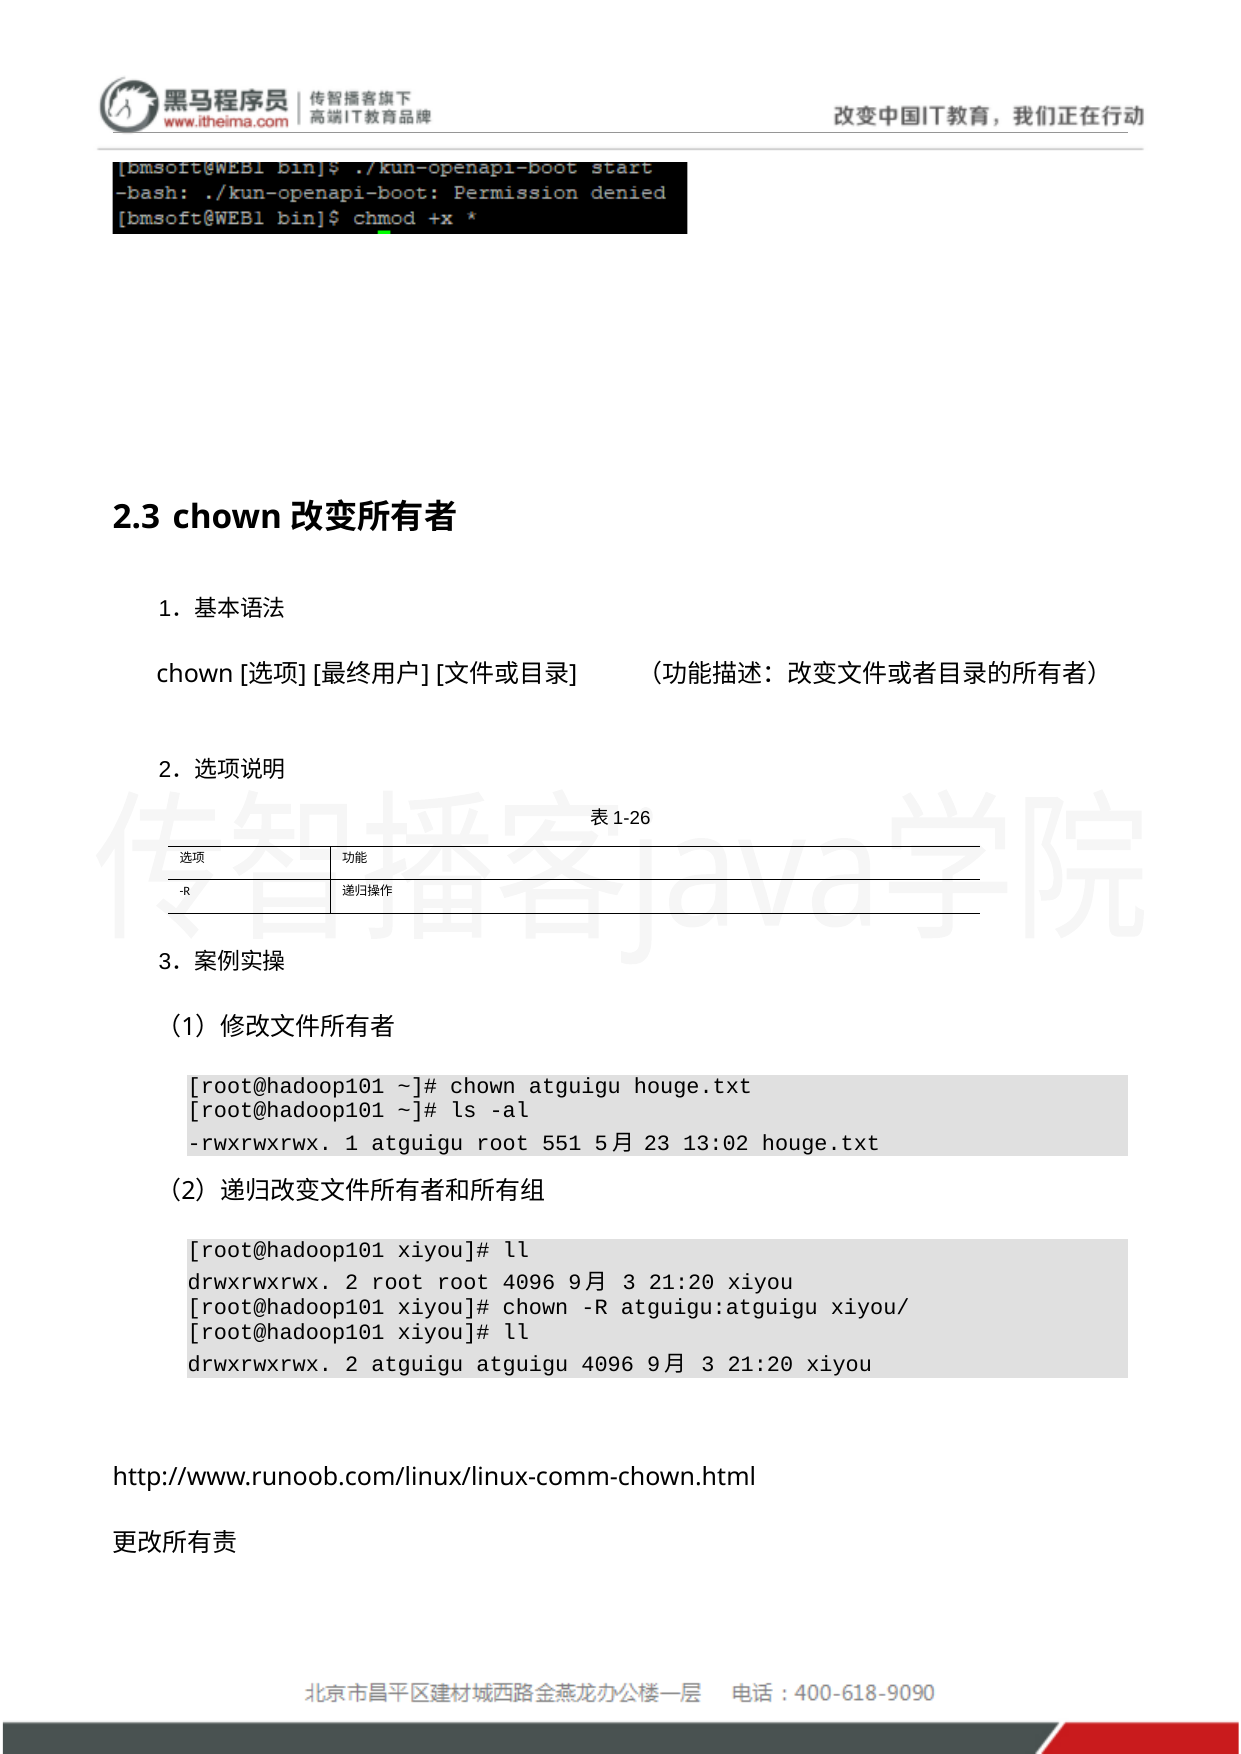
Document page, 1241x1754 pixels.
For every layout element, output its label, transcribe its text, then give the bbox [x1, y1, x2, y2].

table_cell 递归操作 [331, 880, 980, 913]
text 2．选项说明 [112, 735, 1128, 800]
text [root@hadoop101 xiyou]# ll [187, 1239, 1128, 1264]
picture [2, 57, 1240, 155]
table_header 功能 [331, 847, 980, 879]
text （1）修改文件所有者 [112, 992, 1128, 1057]
text [root@hadoop101 ~]# chown atguigu houge.txt [187, 1075, 1128, 1100]
table_cell -R [168, 880, 330, 913]
text [root@hadoop101 xiyou]# ll [187, 1321, 1128, 1346]
picture [2, 1663, 1239, 1754]
text http://www.runoob.com/linux/linux-comm-chown.html [112, 1443, 1128, 1508]
text 1．基本语法 [112, 574, 1128, 639]
text chown [选项] [最终用户] [文件或目录] （功能描述：改变文件或者目录的所有者） [112, 639, 1128, 704]
table_header 选项 [168, 847, 330, 879]
text （2）递归改变文件所有者和所有组 [112, 1156, 1128, 1221]
text [root@hadoop101 ~]# ls -al [187, 1100, 1128, 1124]
text drwxrwxrwx. 2 root root 4096 9月 3 21:20 xiyou [187, 1264, 1128, 1296]
picture [112, 162, 688, 234]
text -rwxrwxrwx. 1 atguigu root 551 5月 23 13:02 houge.txt [187, 1124, 1128, 1156]
text 更改所有责 [112, 1508, 1128, 1573]
text 表1-26 [112, 800, 1128, 832]
text [root@hadoop101 xiyou]# chown -R atguigu:atguigu xiyou/ [187, 1296, 1128, 1321]
subtitle chown 改变所有者 [112, 482, 1128, 547]
text 3．案例实操 [112, 927, 1128, 992]
text drwxrwxrwx. 2 atguigu atguigu 4096 9月 3 21:20 xiyou [187, 1346, 1128, 1378]
